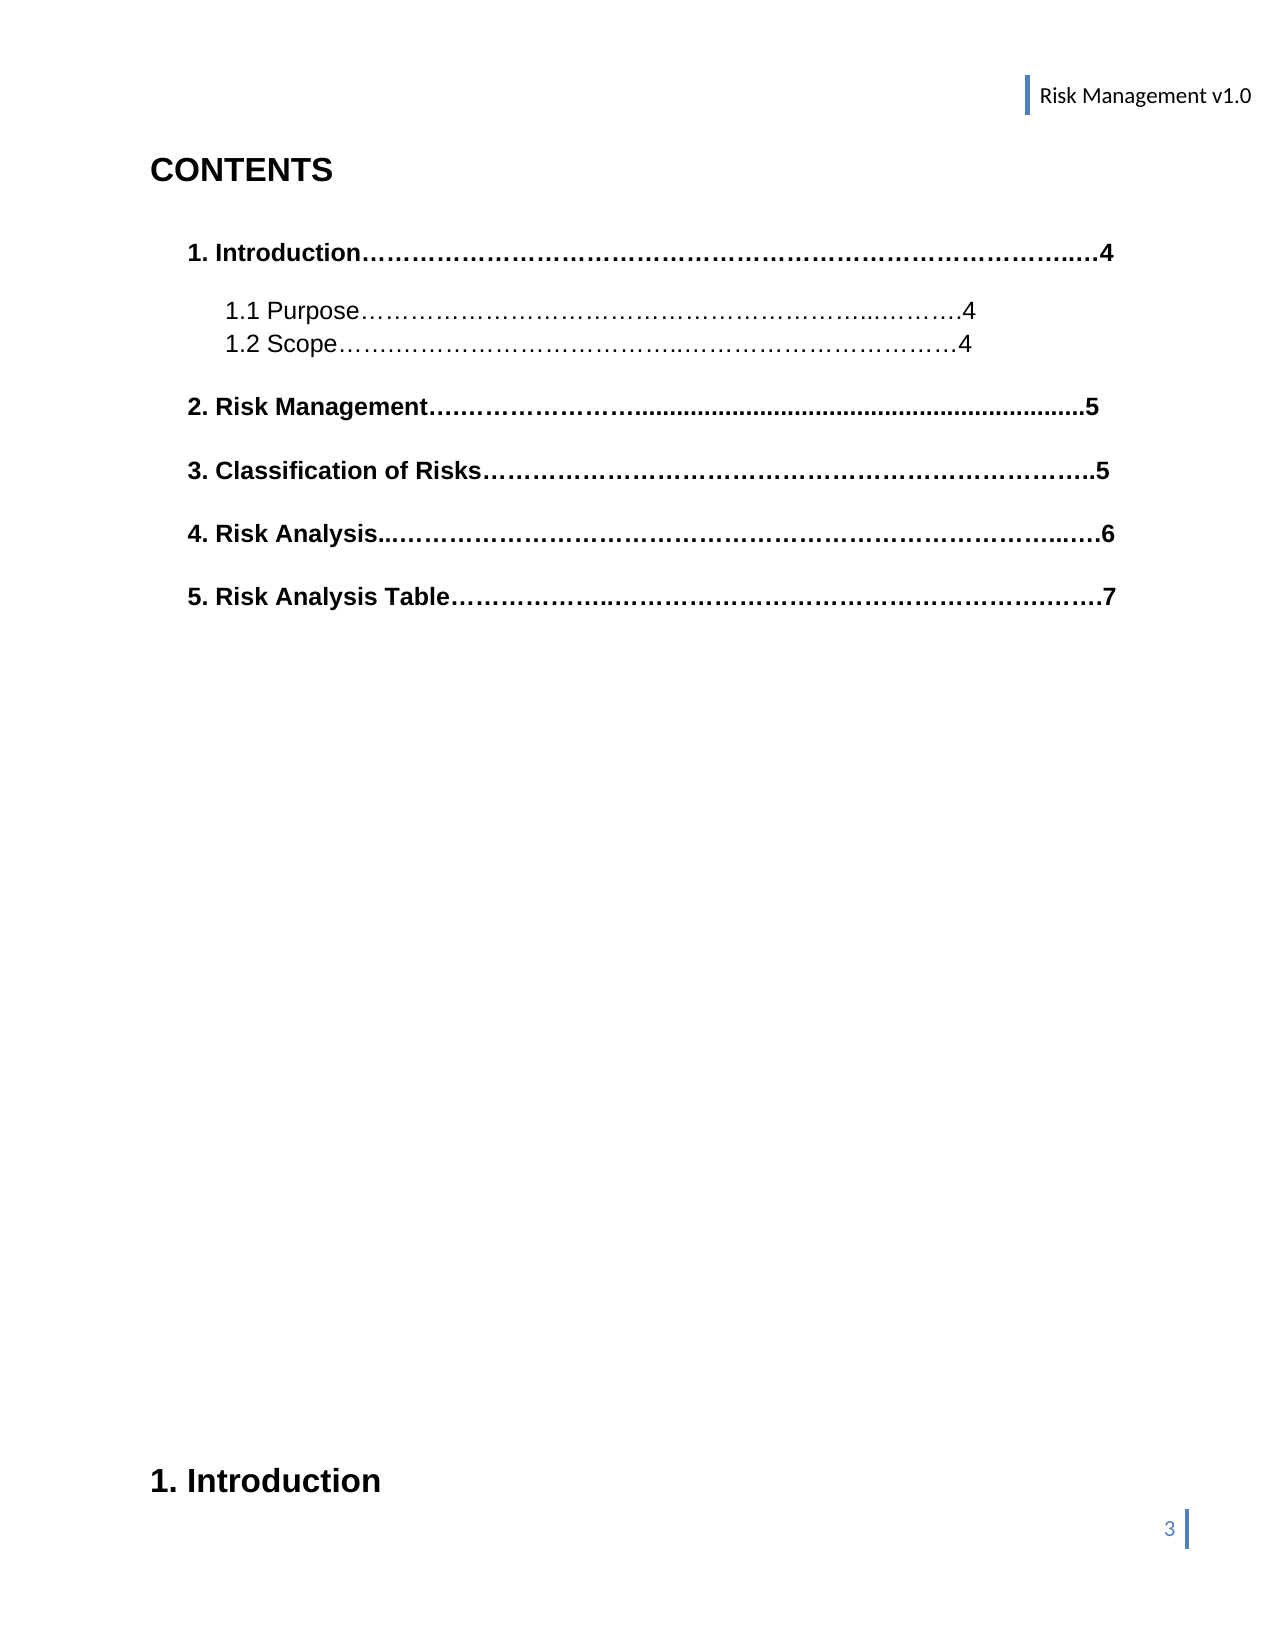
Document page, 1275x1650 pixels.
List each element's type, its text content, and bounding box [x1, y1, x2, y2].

text 1. Introduction…………………………………………………………………………..…4 [187, 238, 1125, 267]
text 1.2 Scope…….……………………………..……………………………4 [150, 329, 1125, 358]
text 1. Introduction [150, 1461, 1125, 1499]
text 5. Risk Analysis Table………………..…………………………………………….…….7 [187, 582, 1125, 611]
text 4. Risk Analysis...……………………………………………………………………...….6 [150, 519, 1125, 548]
text 3. Classification of Risks………………………………………………………………..5 [150, 456, 1125, 484]
text 1.1 Purpose……………………………………………………...……….4 [150, 296, 1125, 325]
text 2. Risk Management….………………….................................................................5 [187, 392, 1125, 421]
text CONTENTS [150, 150, 1125, 188]
